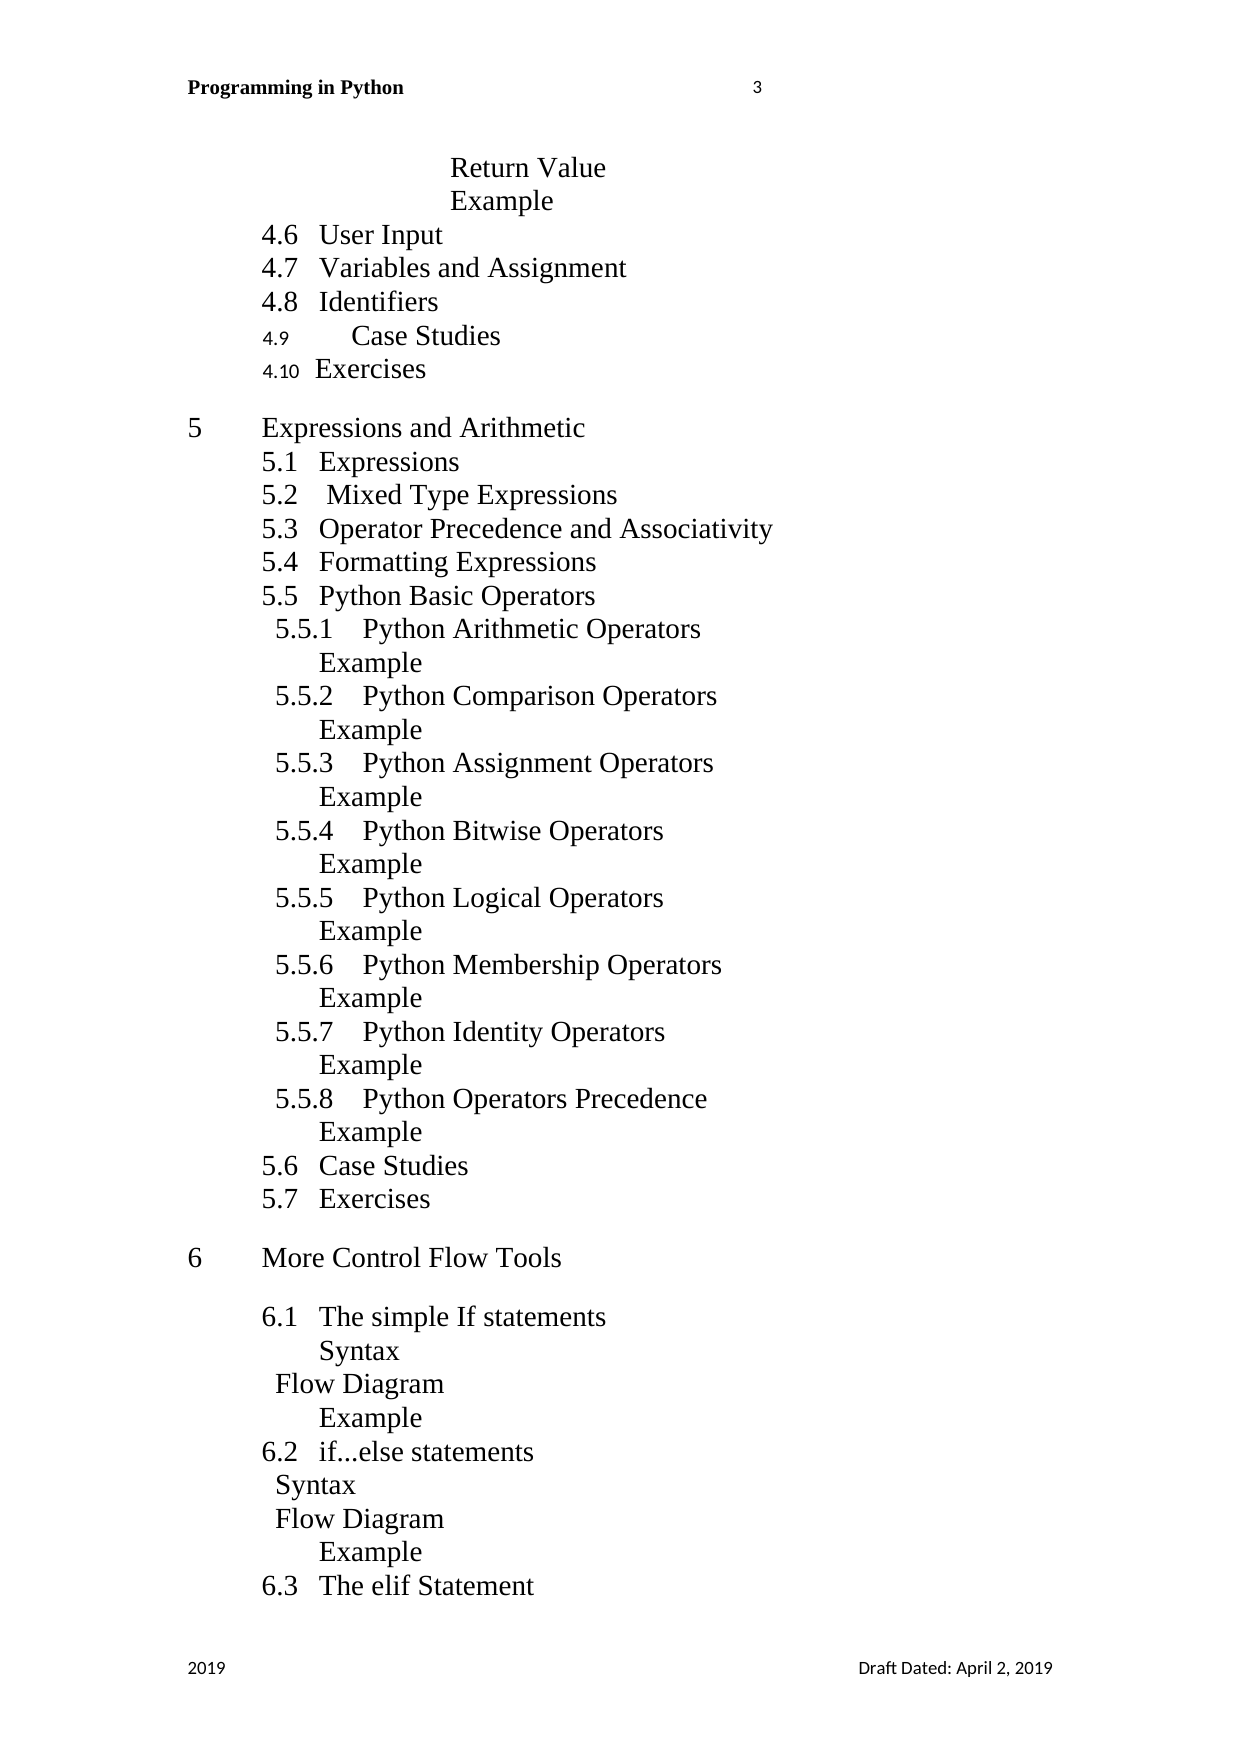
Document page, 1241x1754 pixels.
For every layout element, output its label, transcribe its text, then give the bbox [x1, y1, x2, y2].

text 6.1 The simple If statements [187, 1299, 1053, 1333]
text 5.2 Mixed Type Expressions [187, 477, 1053, 511]
text 5.4 Formatting Expressions [187, 544, 1053, 578]
text 5.5.4 Python Bitwise Operators [187, 813, 1053, 846]
text 5.5.1 Python Arithmetic Operators [187, 611, 1053, 645]
text Example [187, 779, 1053, 813]
text Flow Diagram [187, 1367, 1053, 1400]
text Example [187, 645, 1053, 678]
text 4.6 User Input [187, 217, 1053, 251]
text 5.3 Operator Precedence and Associativity [187, 511, 1053, 544]
text 5.5.7 Python Identity Operators [187, 1014, 1053, 1047]
text Syntax [187, 1333, 1053, 1367]
list Exercises [262, 351, 1053, 385]
text 6.2 if...else statements [187, 1434, 1053, 1467]
text 5.5.8 Python Operators Precedence [187, 1081, 1053, 1114]
text 6.3 The elif Statement [187, 1568, 1053, 1601]
text Example [187, 846, 1053, 880]
text 5.5 Python Basic Operators [187, 578, 1053, 611]
text 5.5.3 Python Assignment Operators [187, 746, 1053, 779]
text 5.5.6 Python Membership Operators [187, 947, 1053, 980]
text 5 Expressions and Arithmetic [187, 410, 1053, 444]
text Example [409, 183, 1053, 217]
text Example [187, 913, 1053, 947]
text 6 More Control Flow Tools [187, 1241, 1053, 1274]
text 5.6 Case Studies [187, 1148, 1053, 1182]
text Example [187, 1047, 1053, 1081]
text 4.8 Identifiers [187, 284, 1053, 318]
text 4.7 Variables and Assignment [187, 251, 1053, 284]
text Example [187, 712, 1053, 746]
text Flow Diagram [187, 1501, 1053, 1534]
list Case Studies [262, 318, 1053, 351]
text Example [187, 1400, 1053, 1434]
text Example [187, 980, 1053, 1014]
text Example [187, 1534, 1053, 1568]
text 5.5.2 Python Comparison Operators [187, 678, 1053, 712]
text Syntax [187, 1467, 1053, 1501]
text 5.7 Exercises [187, 1182, 1053, 1215]
text Example [187, 1114, 1053, 1148]
text 5.5.5 Python Logical Operators [187, 880, 1053, 913]
text 5.1 Expressions [187, 444, 1053, 477]
text Return Value [409, 150, 1053, 183]
